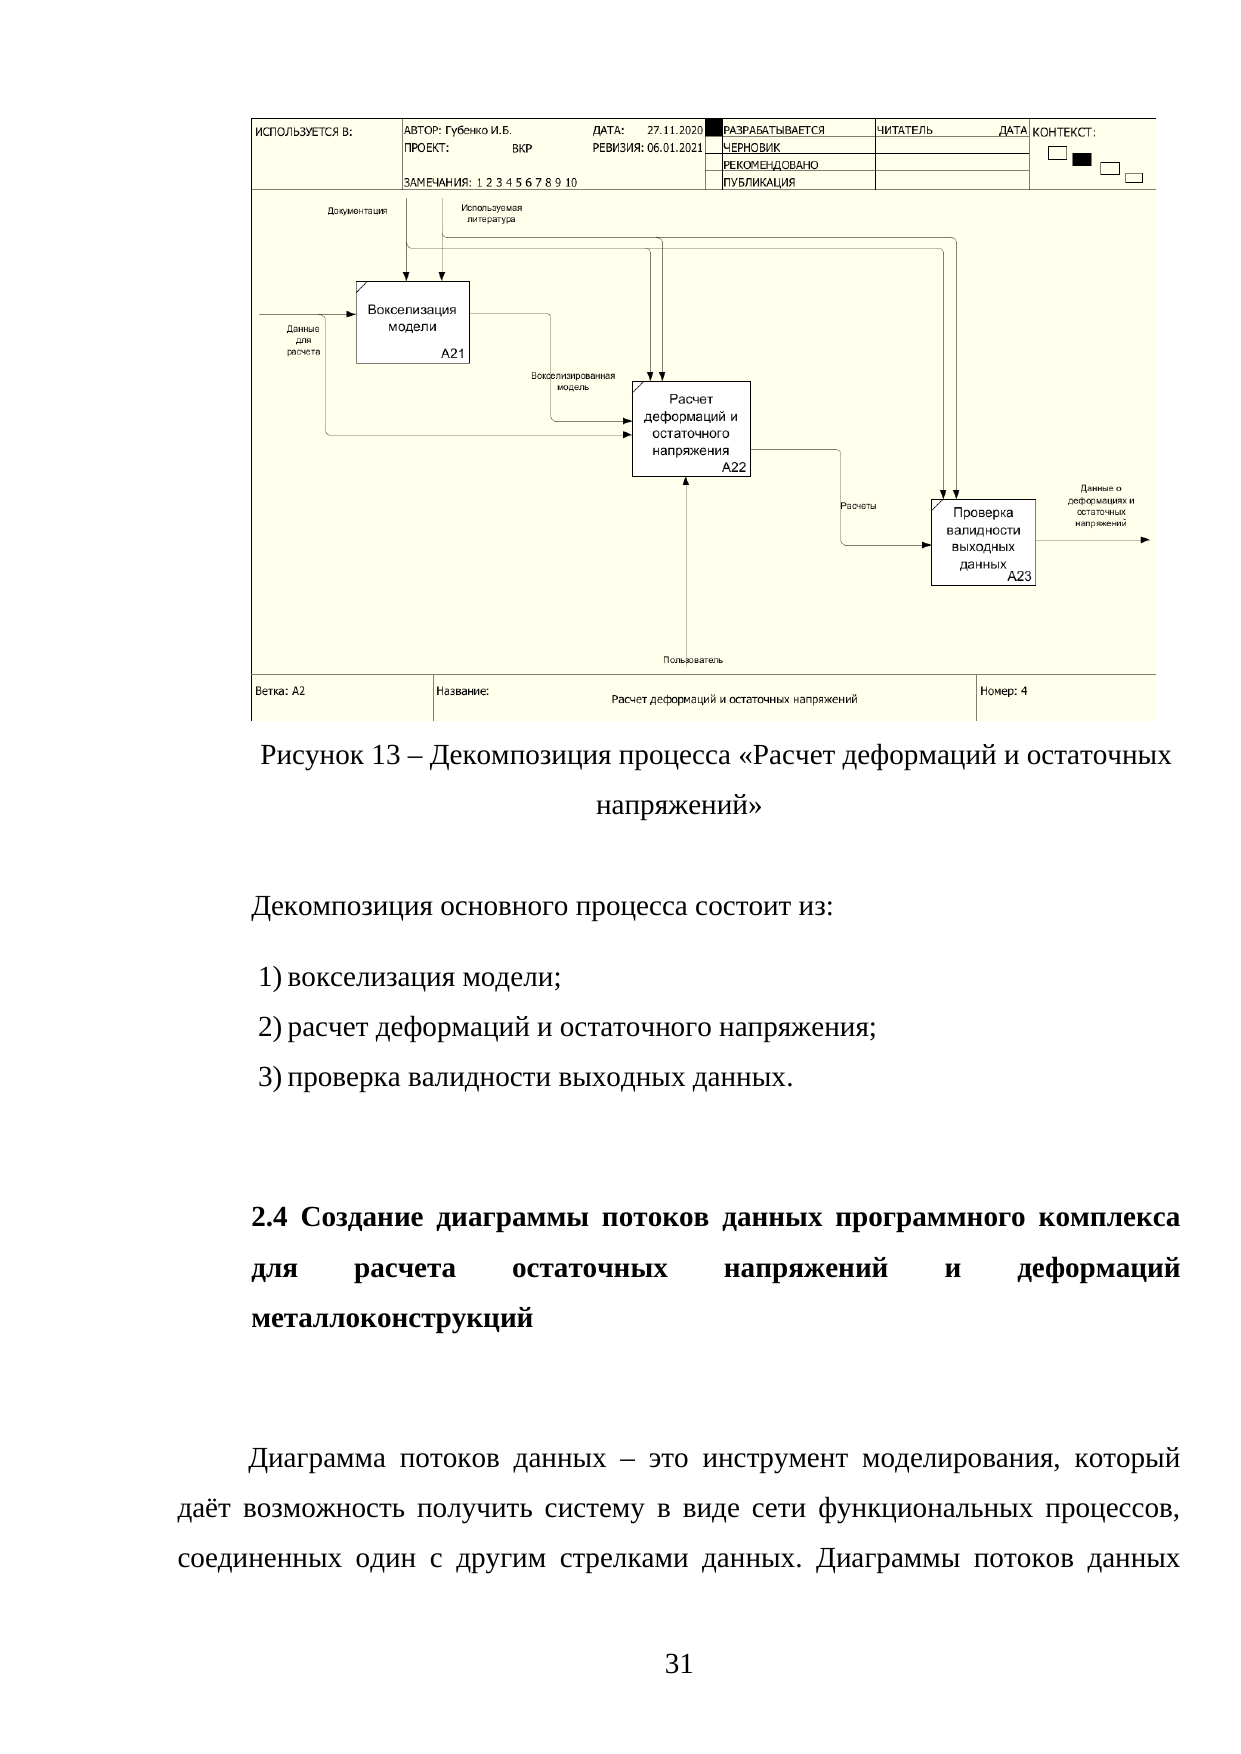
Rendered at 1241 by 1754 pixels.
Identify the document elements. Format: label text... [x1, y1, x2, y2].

list проверка валидности выходных данных. [258, 1059, 1181, 1093]
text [177, 1440, 1181, 1574]
picture [251, 118, 1156, 721]
list расчет деформаций и остаточного напряжения; [258, 1009, 1181, 1043]
subtitle 2.4 Создание диаграммы потоков данных программного комплекса для расчета остаточных напряжений и деформаций металлоконструкций [251, 1199, 1181, 1334]
list вокселизация модели; [258, 959, 1181, 992]
text Декомпозиция основного процесса состоит из: [177, 888, 1181, 921]
text Рисунок 13 – Декомпозиция процесса «Расчет деформаций и остаточных напряжений» [177, 737, 1181, 821]
